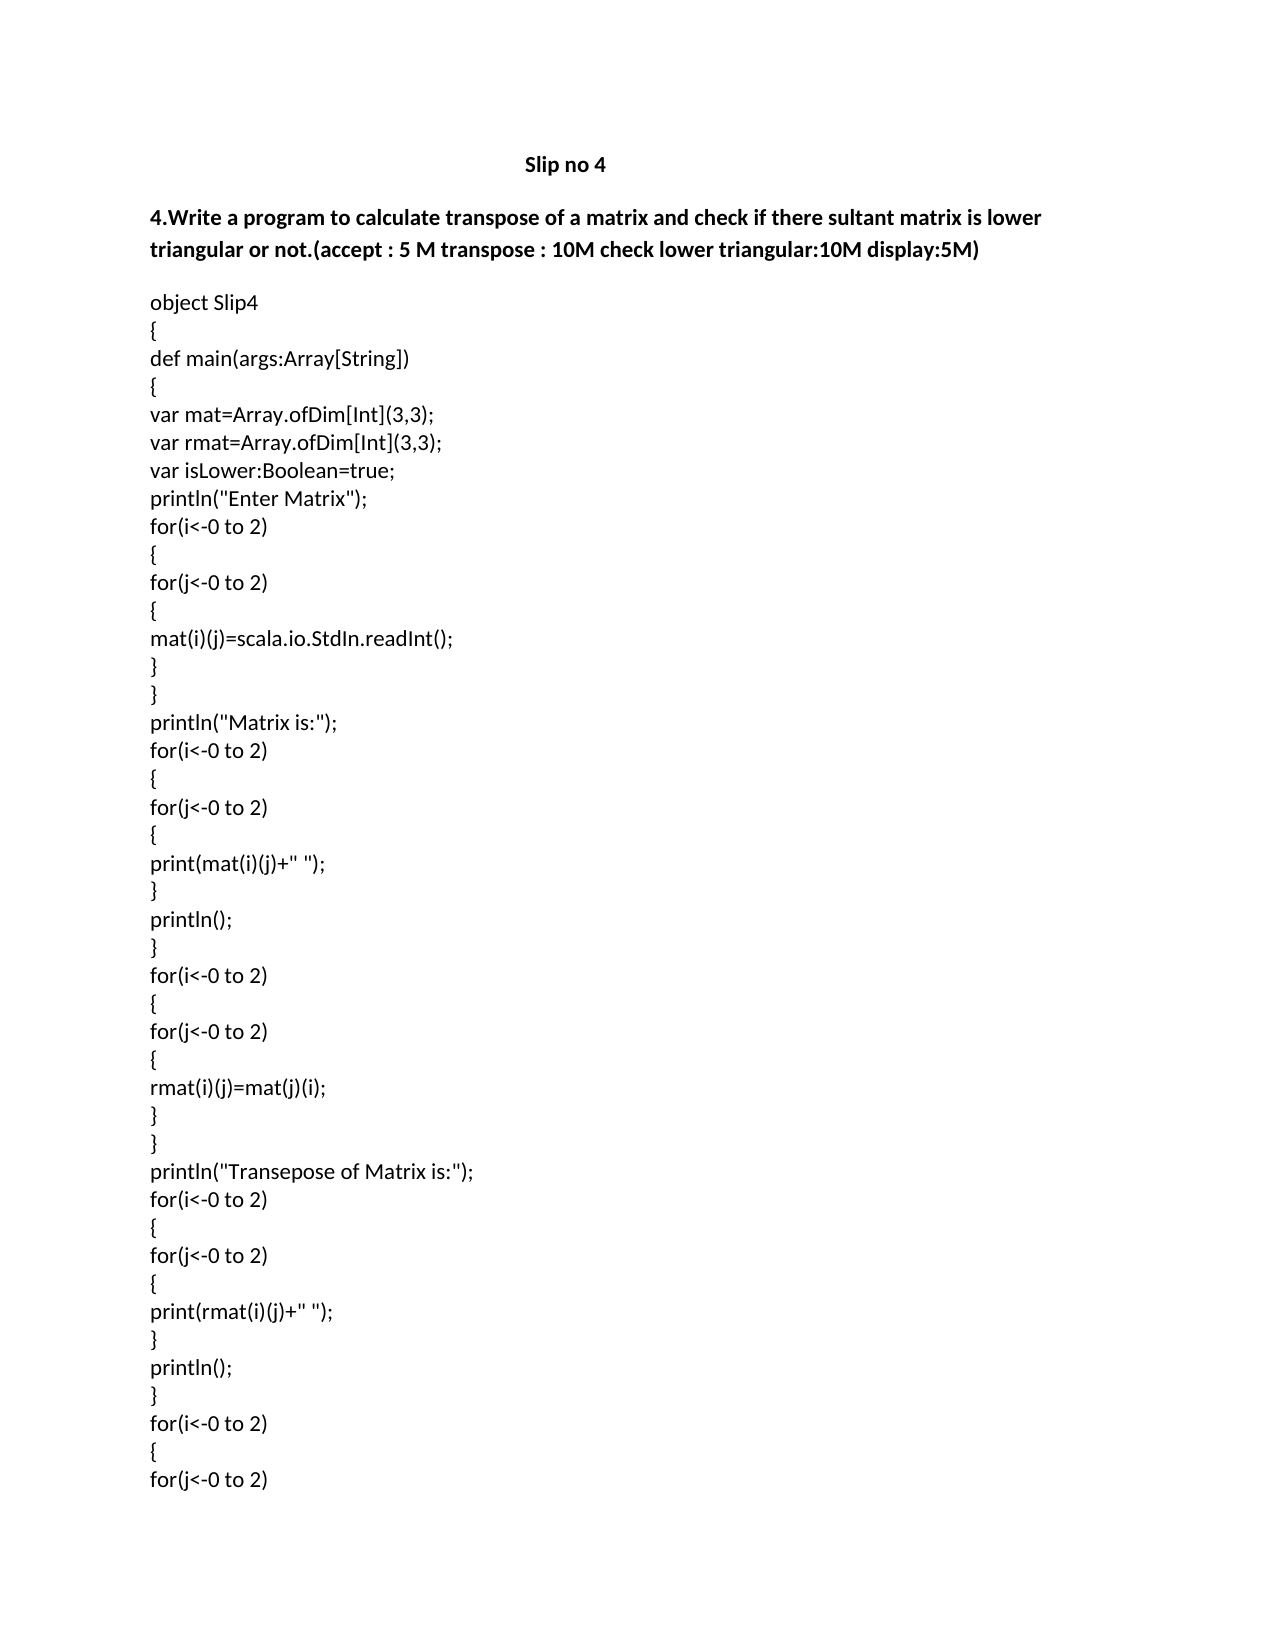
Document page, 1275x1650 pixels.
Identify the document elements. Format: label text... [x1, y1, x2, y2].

text for(i<-0 to 2) [150, 1409, 1125, 1437]
text } [150, 1129, 1125, 1157]
text for(i<-0 to 2) [150, 512, 1125, 540]
text def main(args:Array[String]) [150, 344, 1125, 372]
text println(); [150, 1353, 1125, 1381]
text } [150, 1325, 1125, 1353]
text { [150, 596, 1125, 624]
text } [150, 933, 1125, 961]
text } [150, 652, 1125, 681]
text var mat=Array.ofDim[Int](3,3); [150, 400, 1125, 428]
text 4.Write a program to calculate transpose of a matrix and check if there sultant matrix is lower triangular or not.(accept : 5 M transpose : 10M check lower triangular:10M display:5M) [150, 203, 1125, 263]
text var isLower:Boolean=true; [150, 456, 1125, 484]
text rmat(i)(j)=mat(j)(i); [150, 1073, 1125, 1101]
text { [150, 1269, 1125, 1297]
text println("Transepose of Matrix is:"); [150, 1157, 1125, 1185]
text { [150, 1213, 1125, 1241]
text } [150, 1381, 1125, 1409]
text object Slip4 [150, 288, 1125, 316]
text { [150, 540, 1125, 568]
text { [150, 1437, 1125, 1465]
text var rmat=Array.ofDim[Int](3,3); [150, 428, 1125, 456]
text { [150, 1045, 1125, 1073]
text } [150, 877, 1125, 905]
text for(j<-0 to 2) [150, 1241, 1125, 1269]
text Slip no 4 [150, 150, 1125, 178]
text { [150, 316, 1125, 344]
text for(j<-0 to 2) [150, 568, 1125, 596]
text print(mat(i)(j)+" "); [150, 849, 1125, 877]
text println("Enter Matrix"); [150, 484, 1125, 512]
text for(i<-0 to 2) [150, 961, 1125, 989]
text for(j<-0 to 2) [150, 1017, 1125, 1045]
text mat(i)(j)=scala.io.StdIn.readInt(); [150, 624, 1125, 652]
text { [150, 989, 1125, 1017]
text } [150, 681, 1125, 708]
text print(rmat(i)(j)+" "); [150, 1297, 1125, 1325]
text for(j<-0 to 2) [150, 793, 1125, 821]
text { [150, 372, 1125, 400]
text { [150, 764, 1125, 793]
text println(); [150, 905, 1125, 933]
text } [150, 1101, 1125, 1129]
text for(i<-0 to 2) [150, 1185, 1125, 1213]
text { [150, 821, 1125, 849]
text println("Matrix is:"); [150, 708, 1125, 737]
text for(j<-0 to 2) [150, 1465, 1125, 1493]
text for(i<-0 to 2) [150, 737, 1125, 764]
